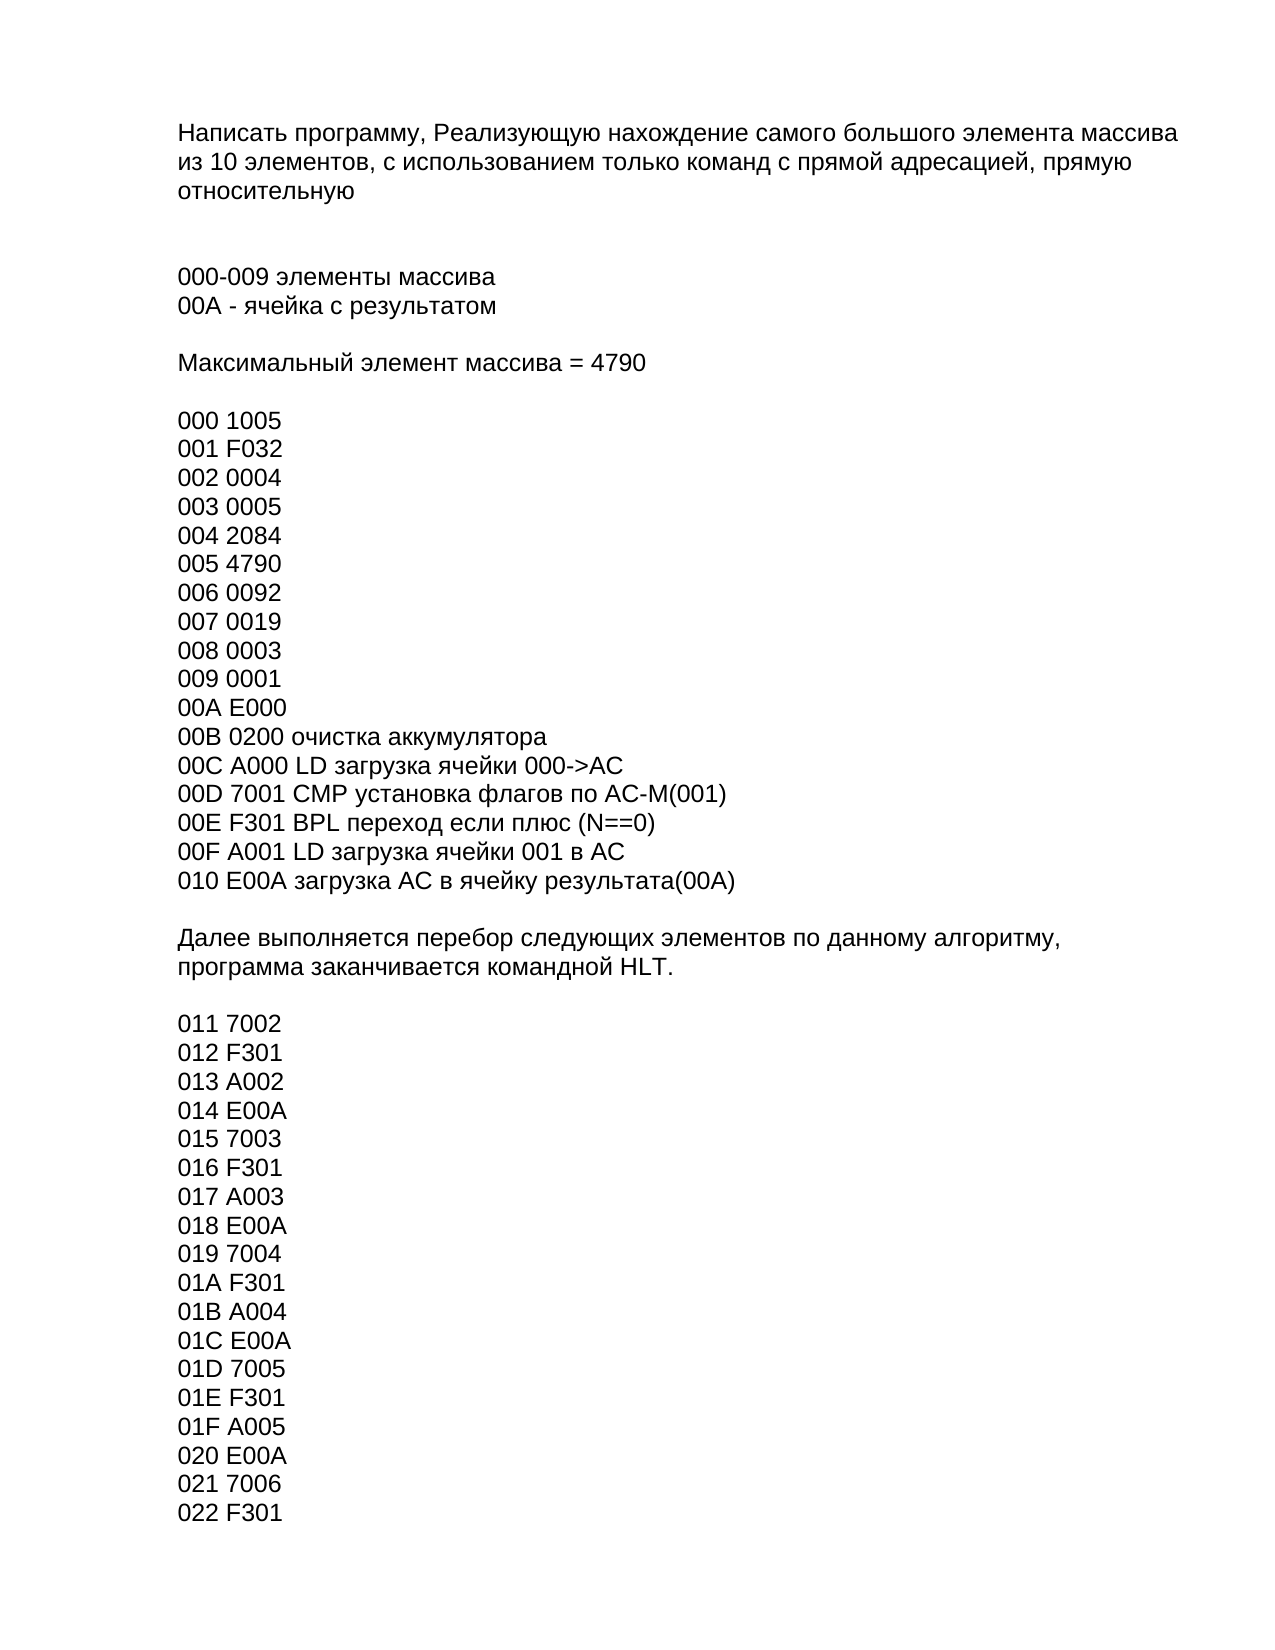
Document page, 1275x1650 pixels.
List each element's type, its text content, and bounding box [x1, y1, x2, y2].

text 002 0004 [177, 463, 1186, 492]
text 010 E00A загрузка AC в ячейку результата(00A) [177, 866, 1186, 894]
text 007 0019 [177, 607, 1186, 636]
text 008 0003 [177, 636, 1186, 664]
text 016 F301 [177, 1153, 1186, 1182]
text 019 7004 [177, 1239, 1186, 1268]
text 00A E000 [177, 693, 1186, 722]
text 000-009 элементы массива [177, 262, 1186, 291]
text 013 A002 [177, 1067, 1186, 1096]
text Максимальный элемент массива = 4790 [177, 348, 1186, 377]
text 011 7002 [177, 1009, 1186, 1038]
text Далее выполняется перебор следующих элементов по данному алгоритму, программа заканчивается командной HLT. [177, 923, 1186, 981]
text 022 F301 [177, 1498, 1186, 1527]
text 01F A005 [177, 1412, 1186, 1441]
text 01D 7005 [177, 1354, 1186, 1383]
text 001 F032 [177, 434, 1186, 463]
text 01C E00A [177, 1326, 1186, 1354]
text 00F A001 LD загрузка ячейки 001 в AC [177, 837, 1186, 866]
text 017 A003 [177, 1182, 1186, 1211]
text 00D 7001 СMP установка флагов по AC-M(001) [177, 779, 1186, 808]
text 01A F301 [177, 1268, 1186, 1297]
text 004 2084 [177, 521, 1186, 549]
text 012 F301 [177, 1038, 1186, 1067]
text 018 E00A [177, 1211, 1186, 1239]
text 006 0092 [177, 578, 1186, 607]
text 00E F301 BPL переход если плюс (N==0) [177, 808, 1186, 837]
text 005 4790 [177, 549, 1186, 578]
text 021 7006 [177, 1469, 1186, 1498]
text 00B 0200 очистка аккумулятора [177, 722, 1186, 751]
text 003 0005 [177, 492, 1186, 521]
text 00C A000 LD загрузка ячейки 000->AC [177, 751, 1186, 779]
text 01B A004 [177, 1297, 1186, 1326]
text 009 0001 [177, 664, 1186, 693]
text 000 1005 [177, 406, 1186, 434]
text Написать программу, Реализующую нахождение самого большого элемента массива из 10 элементов, с использованием только команд с прямой адресацией, прямую относительную [177, 118, 1186, 204]
text 014 E00A [177, 1096, 1186, 1124]
text 00A - ячейка с результатом [177, 291, 1186, 319]
text 01E F301 [177, 1383, 1186, 1412]
text 015 7003 [177, 1124, 1186, 1153]
text 020 E00A [177, 1441, 1186, 1469]
